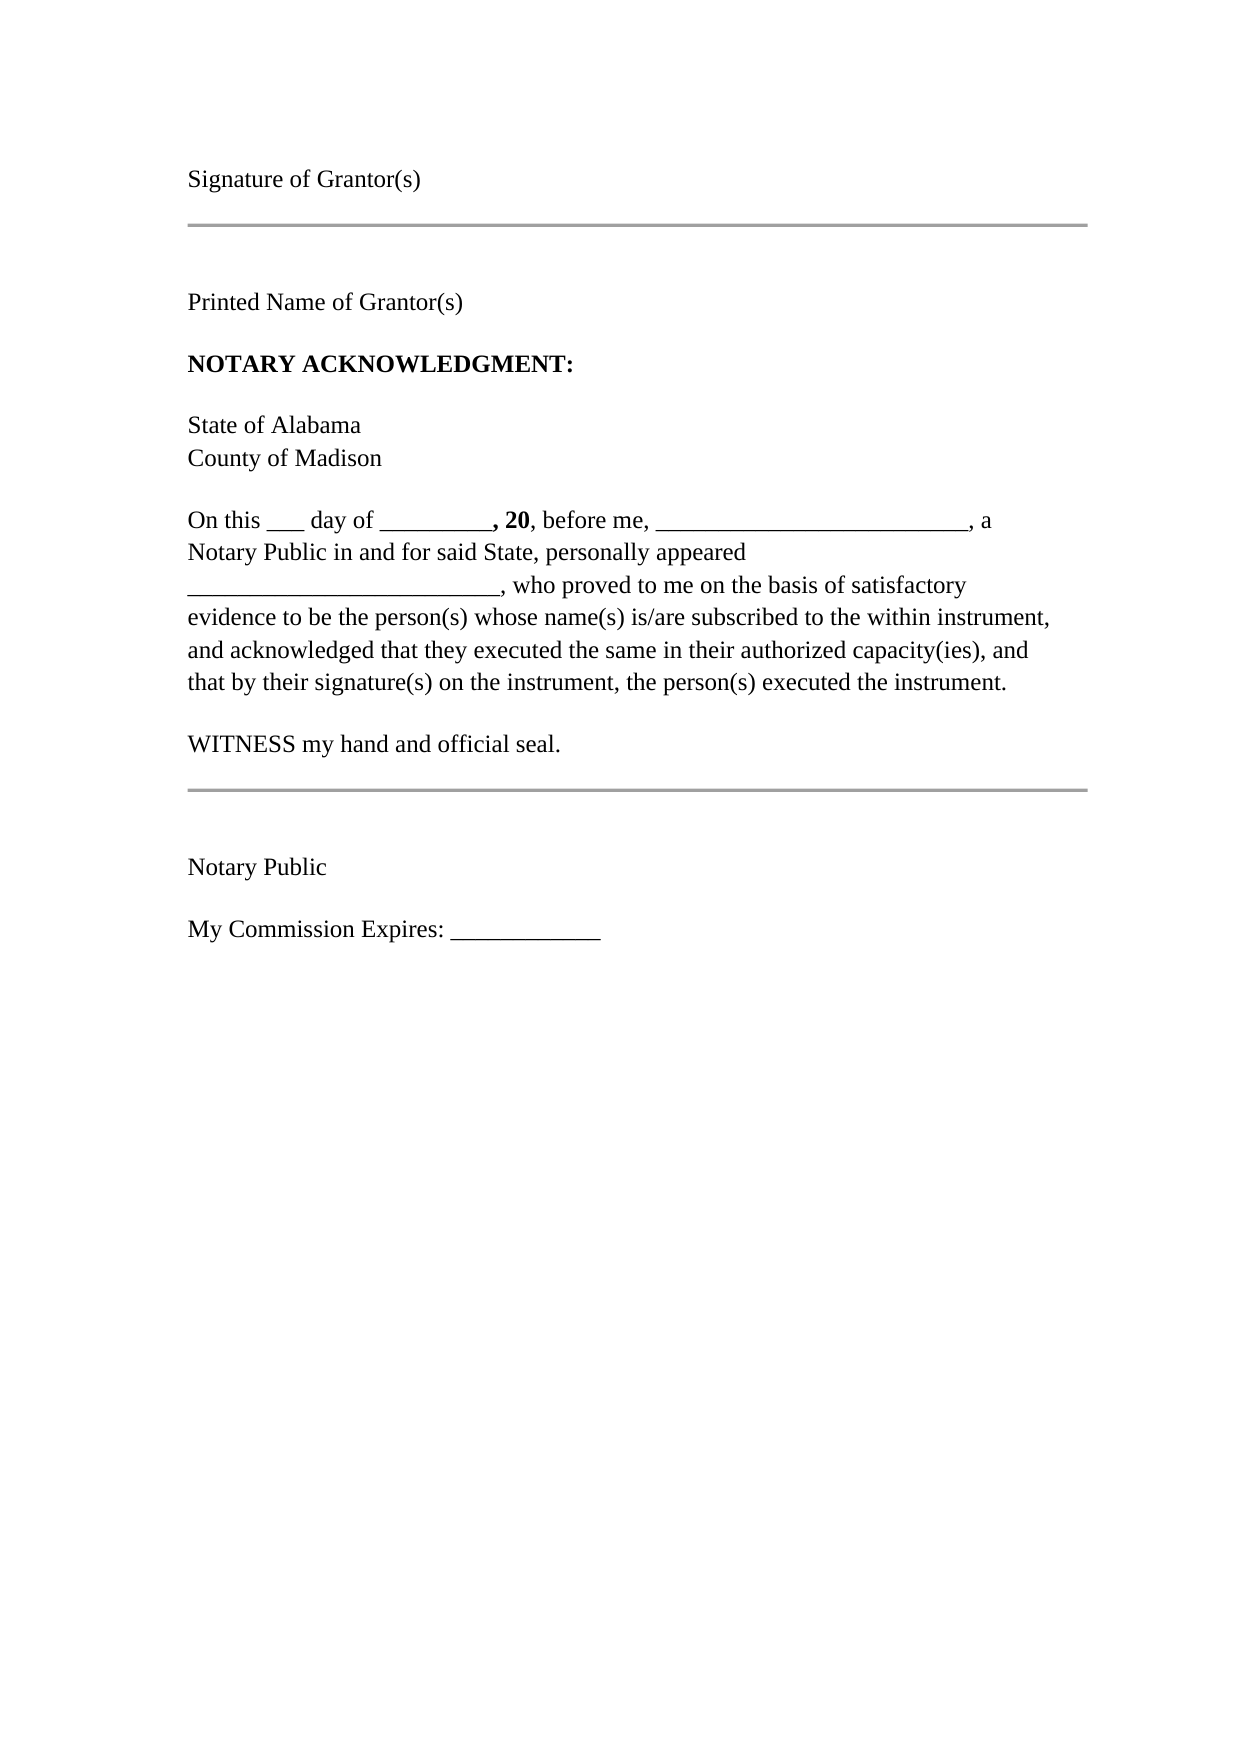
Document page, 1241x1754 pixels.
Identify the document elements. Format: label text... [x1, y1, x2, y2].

text On this ___ day of _________, 20, before me, _________________________, a Notary Public in and for said State, personally appeared _________________________, who proved to me on the basis of satisfactory evidence to be the person(s) whose name(s) is/are subscribed to the within instrument, and acknowledged that they executed the same in their authorized capacity(ies), and that by their signature(s) on the instrument, the person(s) executed the instrument. [187, 503, 1053, 698]
text WITNESS my hand and official seal. [187, 727, 1053, 759]
text My Commission Expires: ____________ [187, 912, 1053, 944]
text Notary Public [187, 850, 1053, 883]
text Signature of Grantor(s) [187, 162, 1053, 194]
text NOTARY ACKNOWLEDGMENT: [187, 347, 1053, 379]
text State of Alabama County of Madison [187, 409, 1053, 474]
text Printed Name of Grantor(s) [187, 285, 1053, 318]
